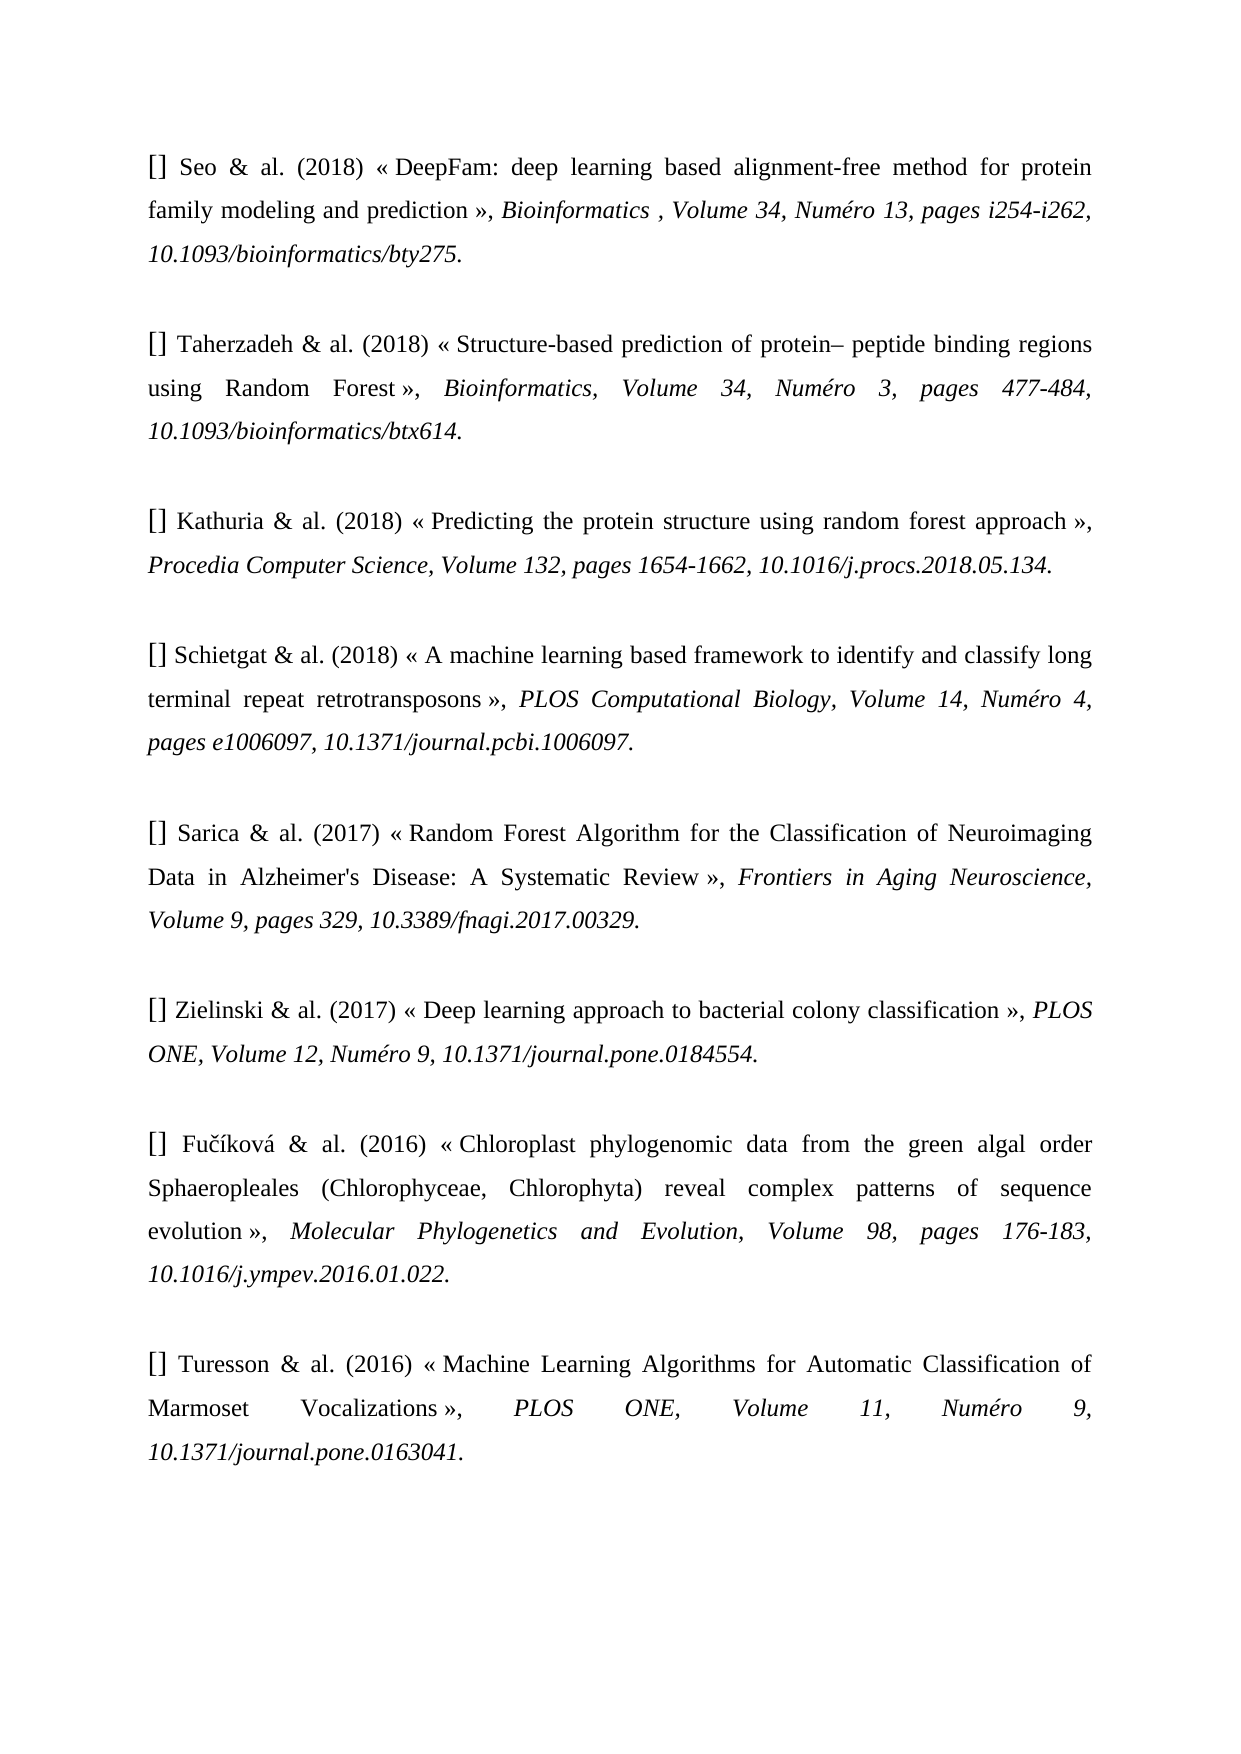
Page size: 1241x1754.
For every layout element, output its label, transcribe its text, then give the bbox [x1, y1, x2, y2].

text [] Seo & al. (2018) « DeepFam: deep learning based alignment-free method for protein family modeling and prediction », Bioinformatics , Volume 34, Numéro 13, pages i254-i262, 10.1093/bioinformatics/bty275. [148, 148, 1092, 267]
text [] Kathuria & al. (2018) « Predicting the protein structure using random forest approach », Procedia Computer Science, Volume 132, pages 1654-1662, 10.1016/j.procs.2018.05.134. [148, 502, 1092, 579]
text [] Taherzadeh & al. (2018) « Structure-based prediction of protein– peptide binding regions using Random Forest », Bioinformatics, Volume 34, Numéro 3, pages 477-484, 10.1093/bioinformatics/btx614. [148, 325, 1092, 445]
text [] Sarica & al. (2017) « Random Forest Algorithm for the Classification of Neuroimaging Data in Alzheimer's Disease: A Systematic Review », Frontiers in Aging Neuroscience, Volume 9, pages 329, 10.3389/fnagi.2017.00329. [148, 814, 1092, 933]
text [] Schietgat & al. (2018) « A machine learning based framework to identify and classify long terminal repeat retrotransposons », PLOS Computational Biology, Volume 14, Numéro 4, pages e1006097, 10.1371/journal.pcbi.1006097. [148, 636, 1092, 756]
text [] Zielinski & al. (2017) « Deep learning approach to bacterial colony classification », PLOS ONE, Volume 12, Numéro 9, 10.1371/journal.pone.0184554. [148, 991, 1092, 1068]
text [] Fučíková & al. (2016) « Chloroplast phylogenomic data from the green algal order Sphaeropleales (Chlorophyceae, Chlorophyta) reveal complex patterns of sequence evolution », Molecular Phylogenetics and Evolution, Volume 98, pages 176-183, 10.1016/j.ympev.2016.01.022. [148, 1125, 1092, 1288]
